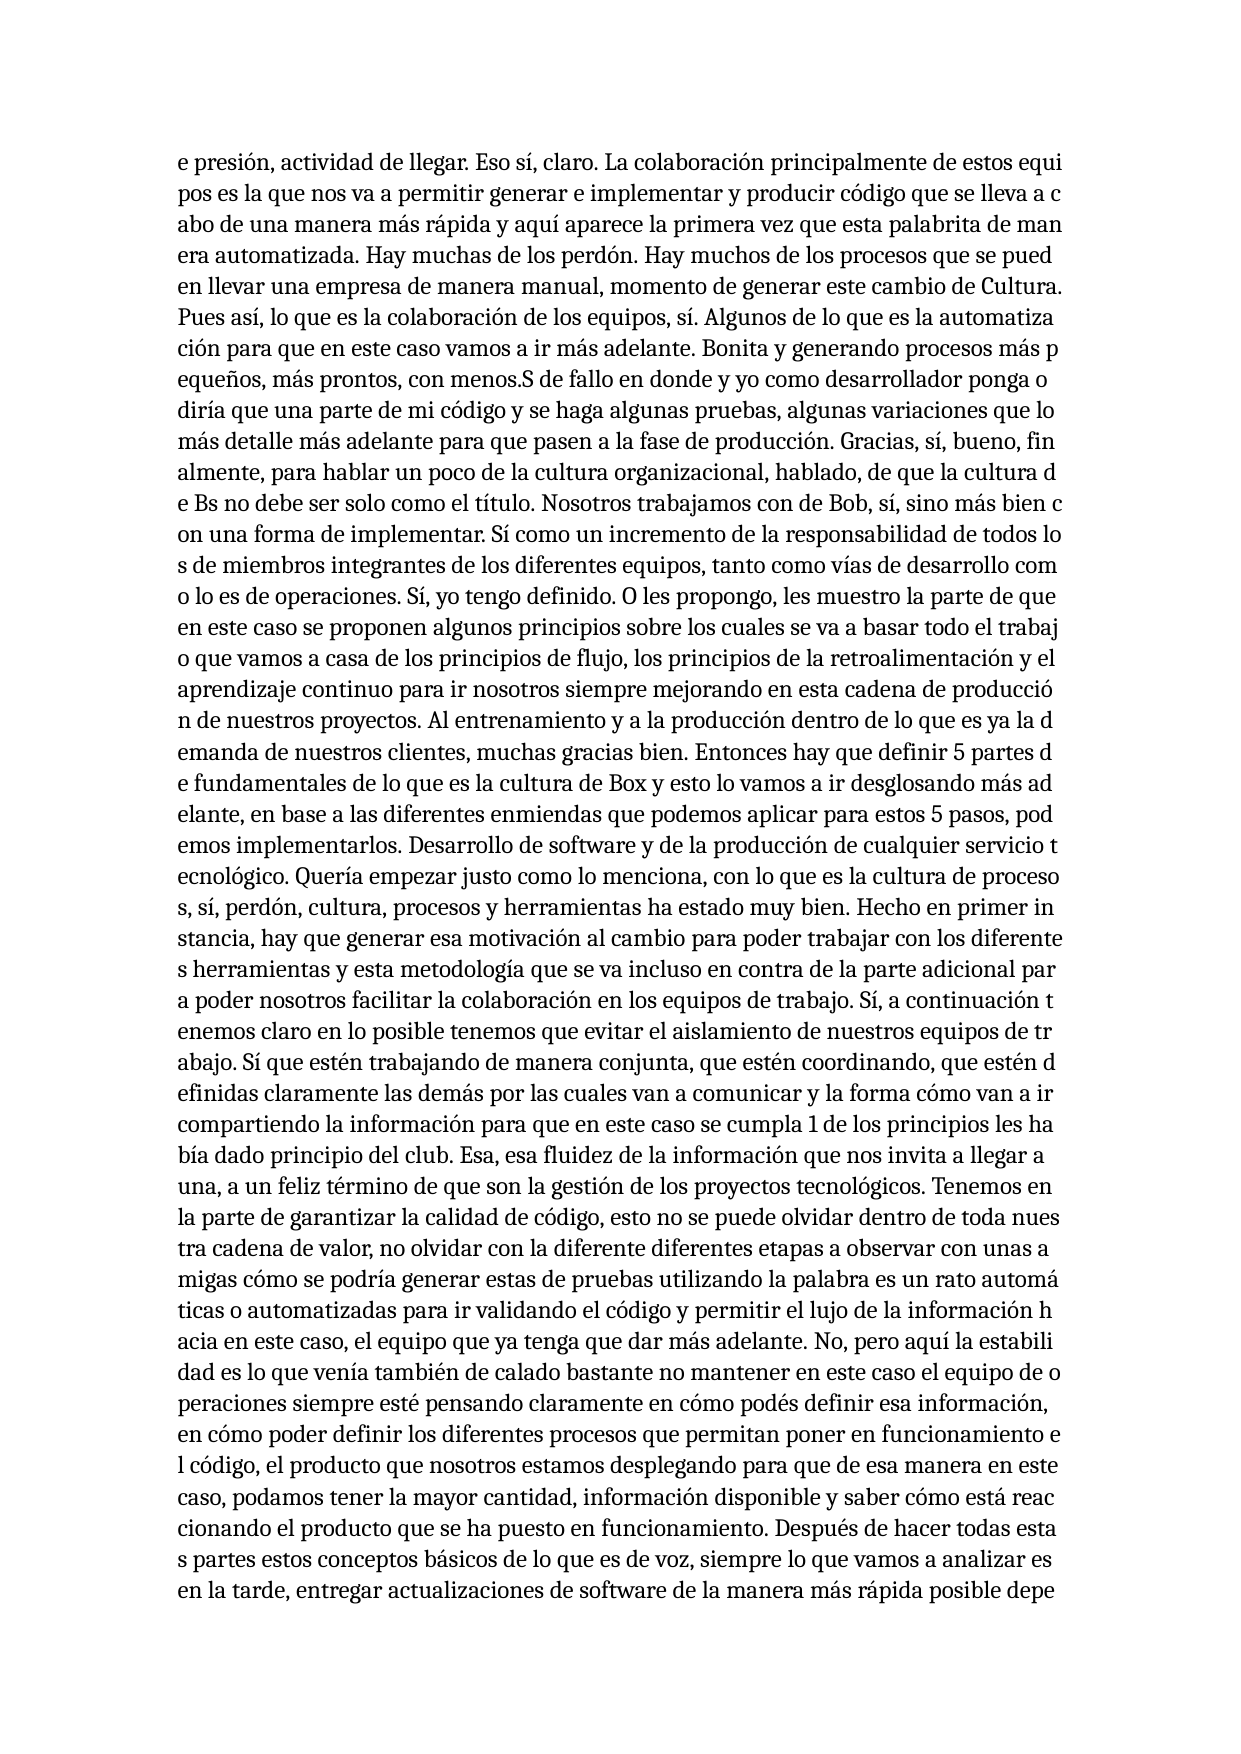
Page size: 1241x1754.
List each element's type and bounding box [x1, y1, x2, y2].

text [177, 148, 1063, 1604]
